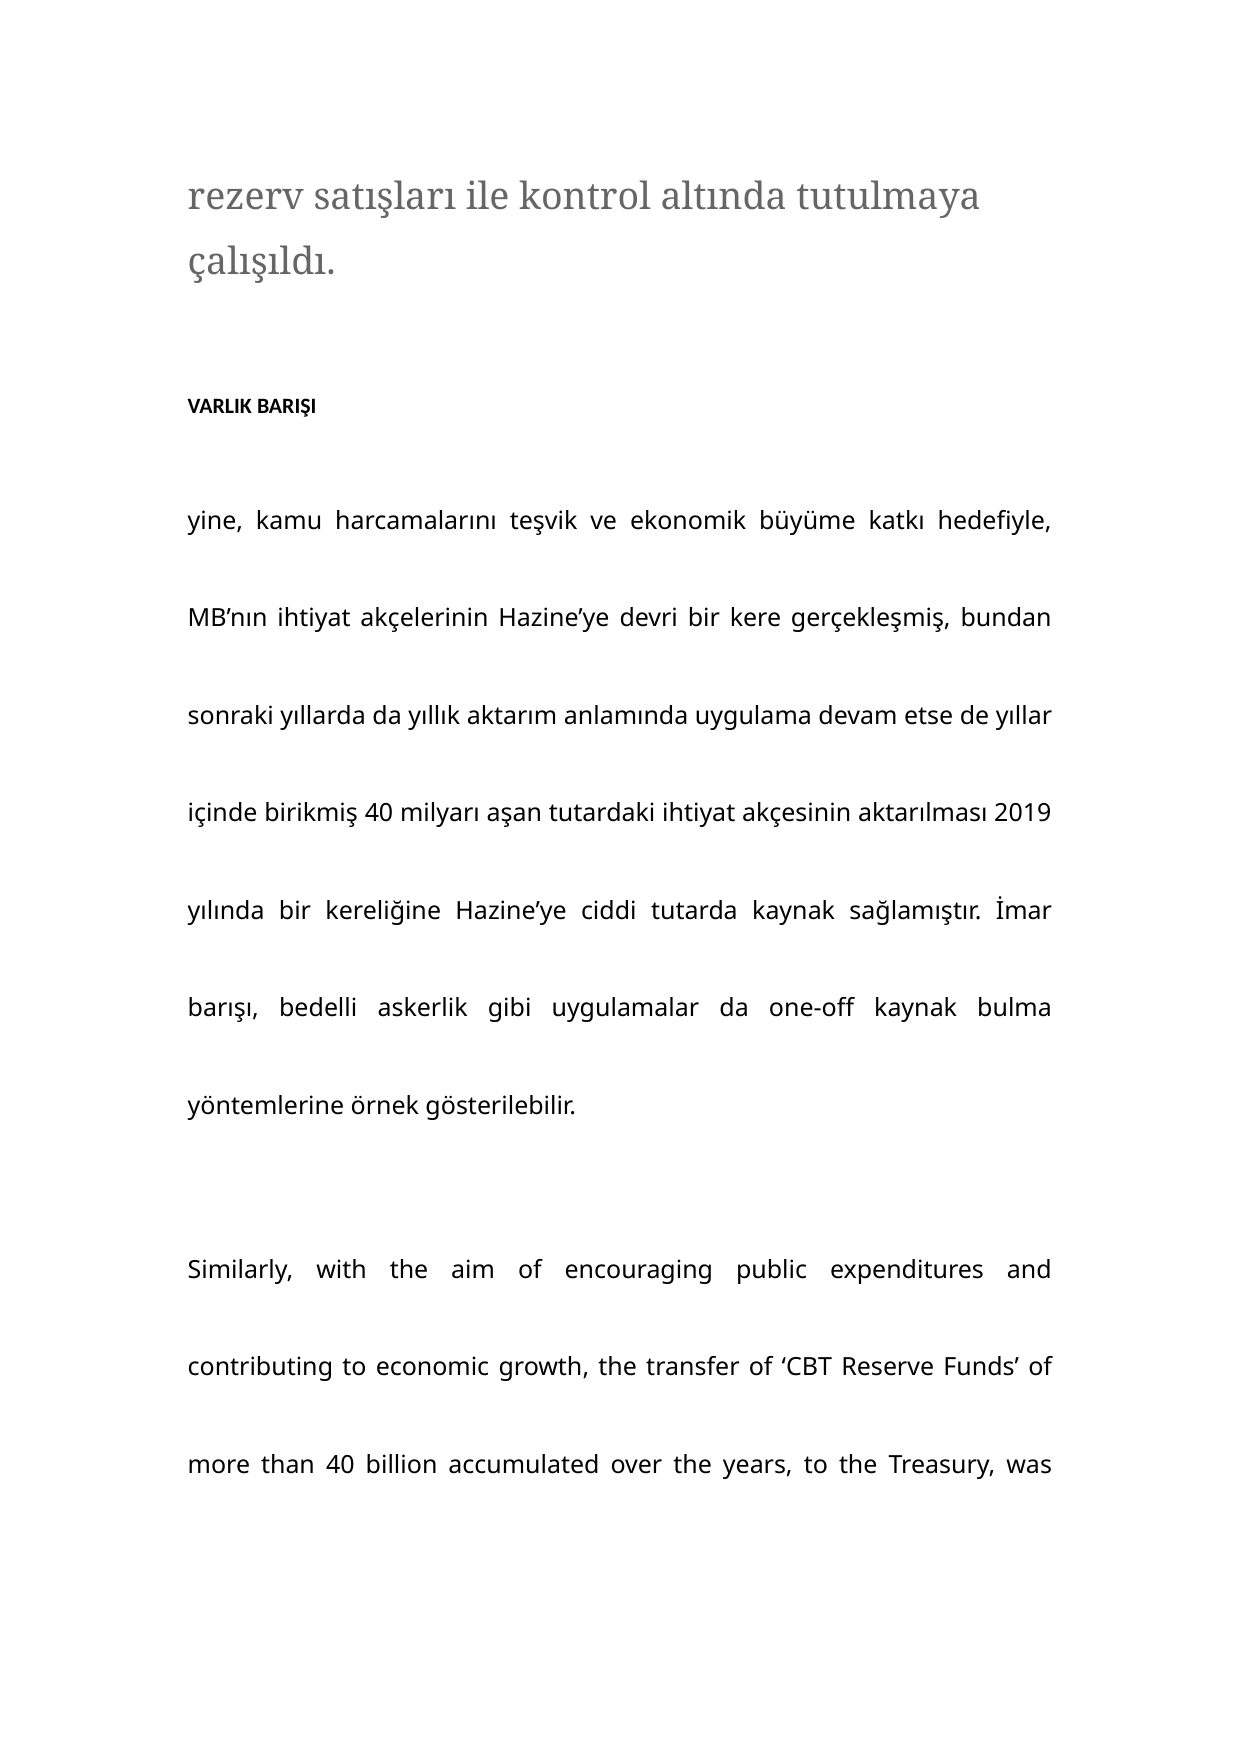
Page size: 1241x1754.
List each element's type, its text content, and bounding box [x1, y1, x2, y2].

text yine, kamu harcamalarını teşvik ve ekonomik büyüme katkı hedefiyle, MB’nın ihtiyat akçelerinin Hazine’ye devri bir kere gerçekleşmiş, bundan sonraki yıllarda da yıllık aktarım anlamında uygulama devam etse de yıllar içinde birikmiş 40 milyarı aşan tutardaki ihtiyat akçesinin aktarılması 2019 yılında bir kereliğine Hazine’ye ciddi tutarda kaynak sağlamıştır. İmar barışı, bedelli askerlik gibi uygulamalar da one-off kaynak bulma yöntemlerine örnek gösterilebilir. [187, 487, 1053, 1137]
text VARLIK BARIŞI [187, 389, 1053, 422]
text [187, 162, 1053, 292]
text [187, 1236, 1053, 1496]
